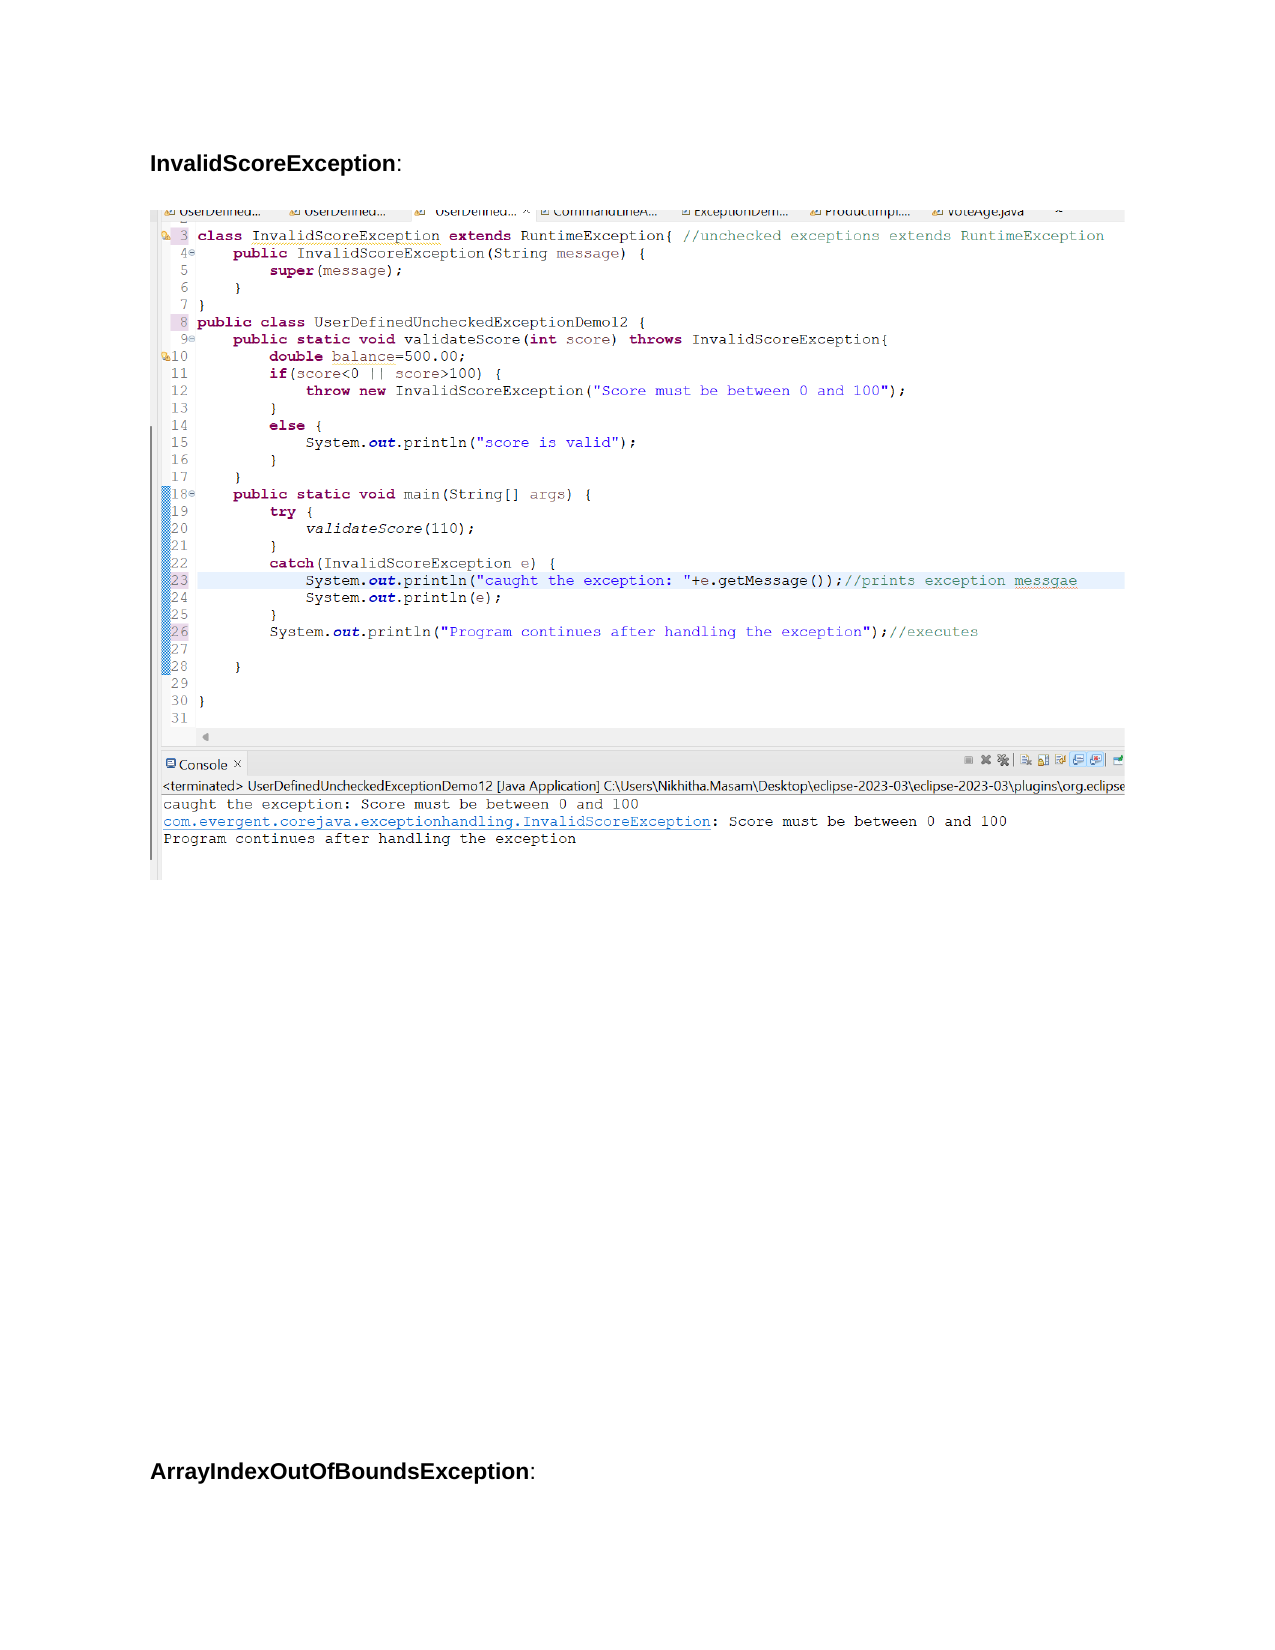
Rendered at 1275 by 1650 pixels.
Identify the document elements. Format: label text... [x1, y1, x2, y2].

list InvalidScoreException: [150, 150, 1125, 176]
list ArrayIndexOutOfBoundsException: [150, 1458, 1125, 1484]
picture [150, 210, 1125, 880]
